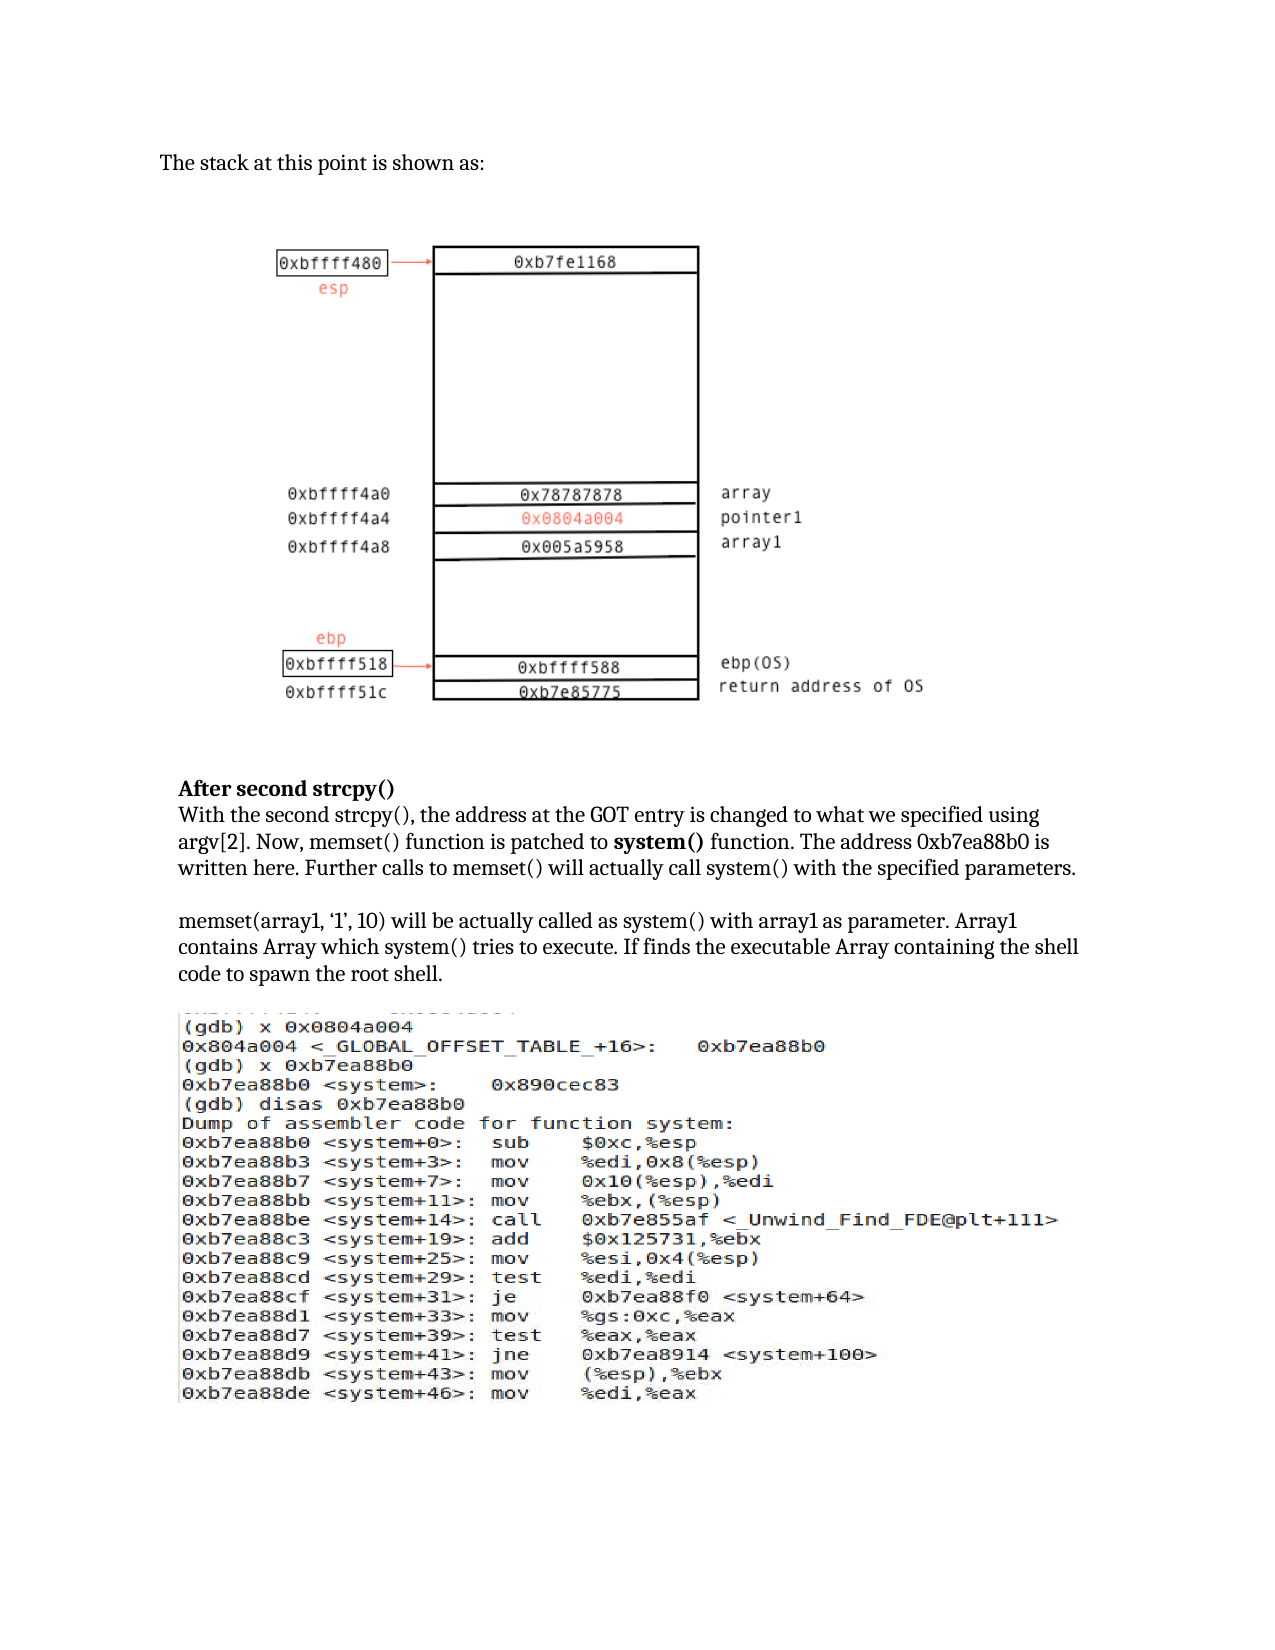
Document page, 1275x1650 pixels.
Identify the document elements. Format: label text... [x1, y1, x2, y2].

text After second strcpy() [178, 776, 1087, 802]
text The stack at this point is shown as: [103, 150, 1087, 176]
text With the second strcpy(), the address at the GOT entry is changed to what we specified using argv[2]. Now, memset() function is patched to system() function. The address 0xb7ea88b0 is written here. Further calls to memset() will actually call system() with the specified parameters. [178, 802, 1087, 881]
text memset(array1, ‘1’, 10) will be actually called as system() with array1 as parameter. Array1 contains Array which system() tries to execute. If finds the executable Array containing the shell code to spawn the root shell. [178, 908, 1087, 987]
picture [178, 1013, 1074, 1403]
picture [103, 231, 1087, 724]
